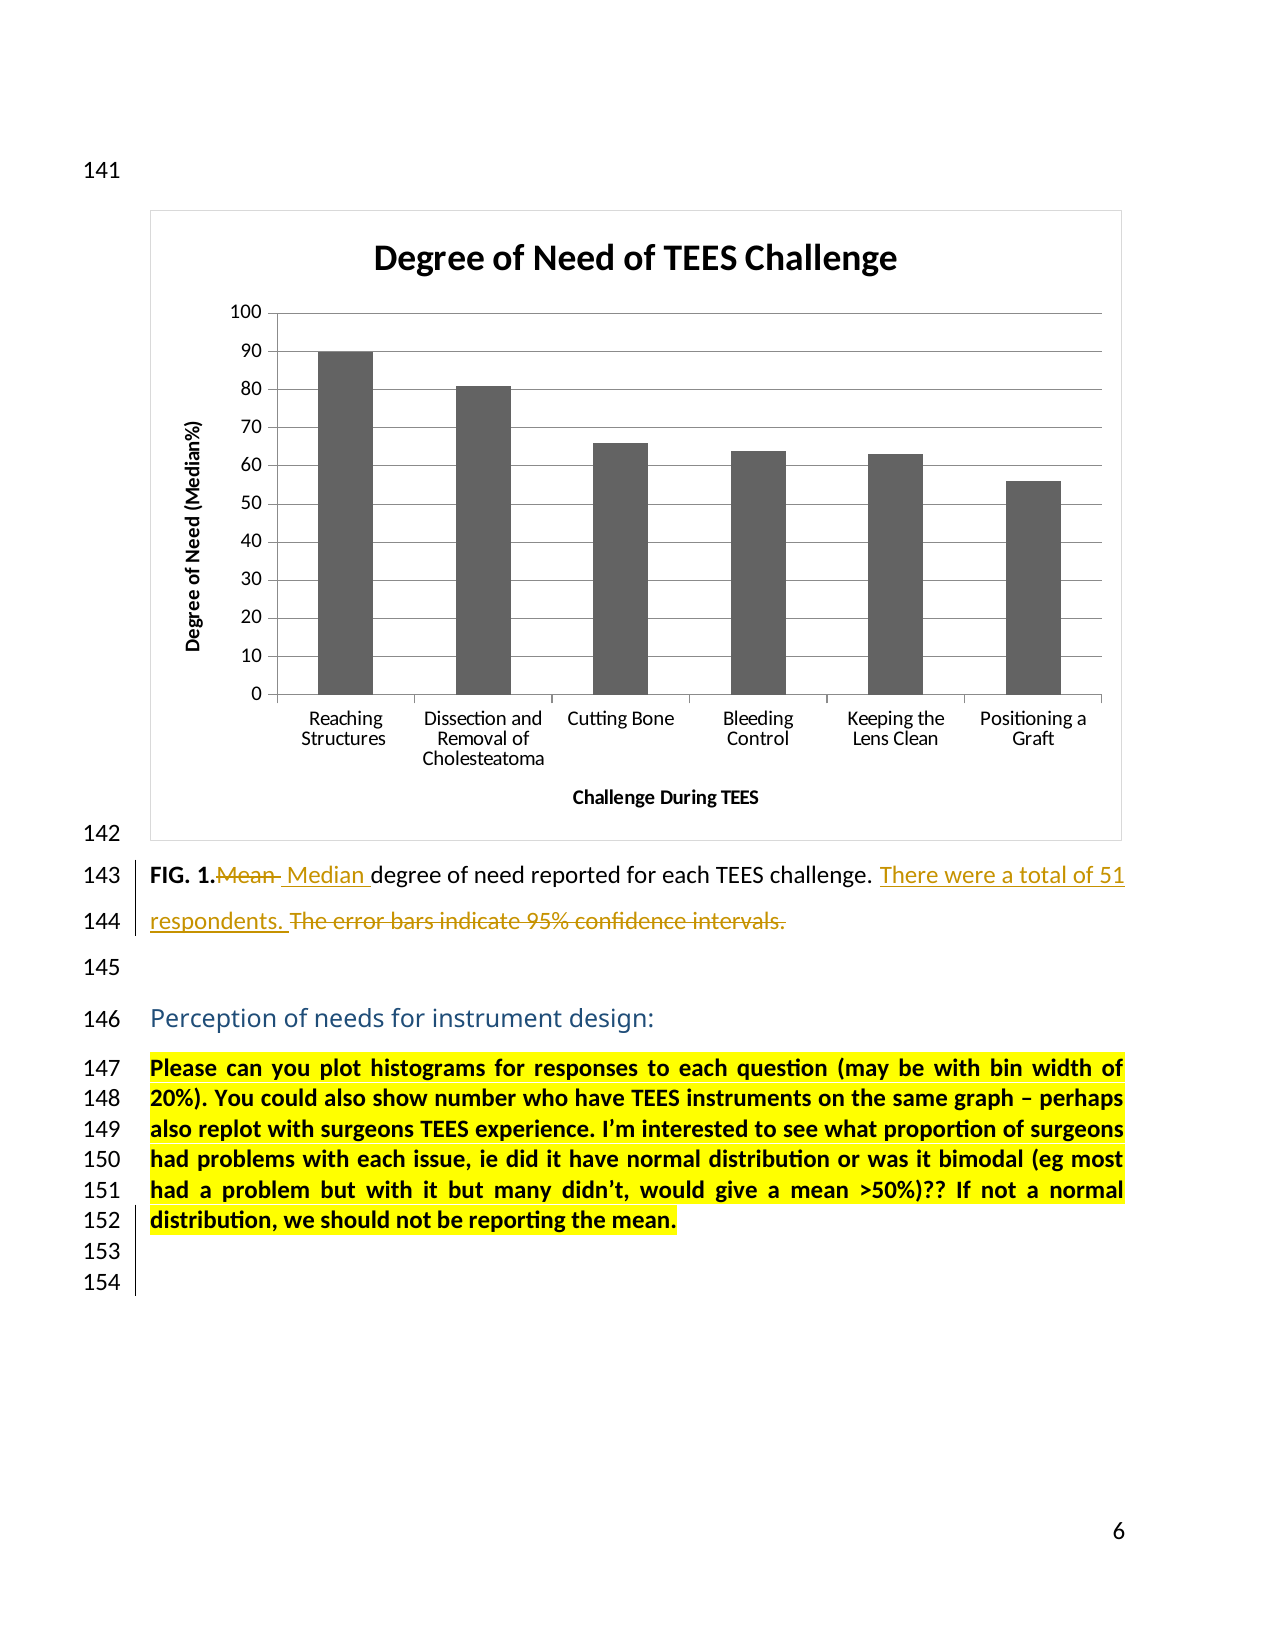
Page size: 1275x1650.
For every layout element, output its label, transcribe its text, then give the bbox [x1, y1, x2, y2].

subtitle Perception of needs for instrument design: [150, 1001, 1125, 1035]
text FIG. 1.degree of need reported for each TEES challenge. [150, 859, 1125, 936]
text Please can you plot histograms for responses to each question (may be with bin width of 20%). You could also show number who have TEES instruments on the same graph – perhaps also replot with surgeons TEES experience. I’m interested to see what proportion of surgeons had problems with each issue, ie did it have normal distribution or was it bimodal (eg most had a problem but with it but many didn’t, would give a mean >50%)?? If not a normal distribution, we should not be reporting the mean. [150, 1204, 1125, 1235]
